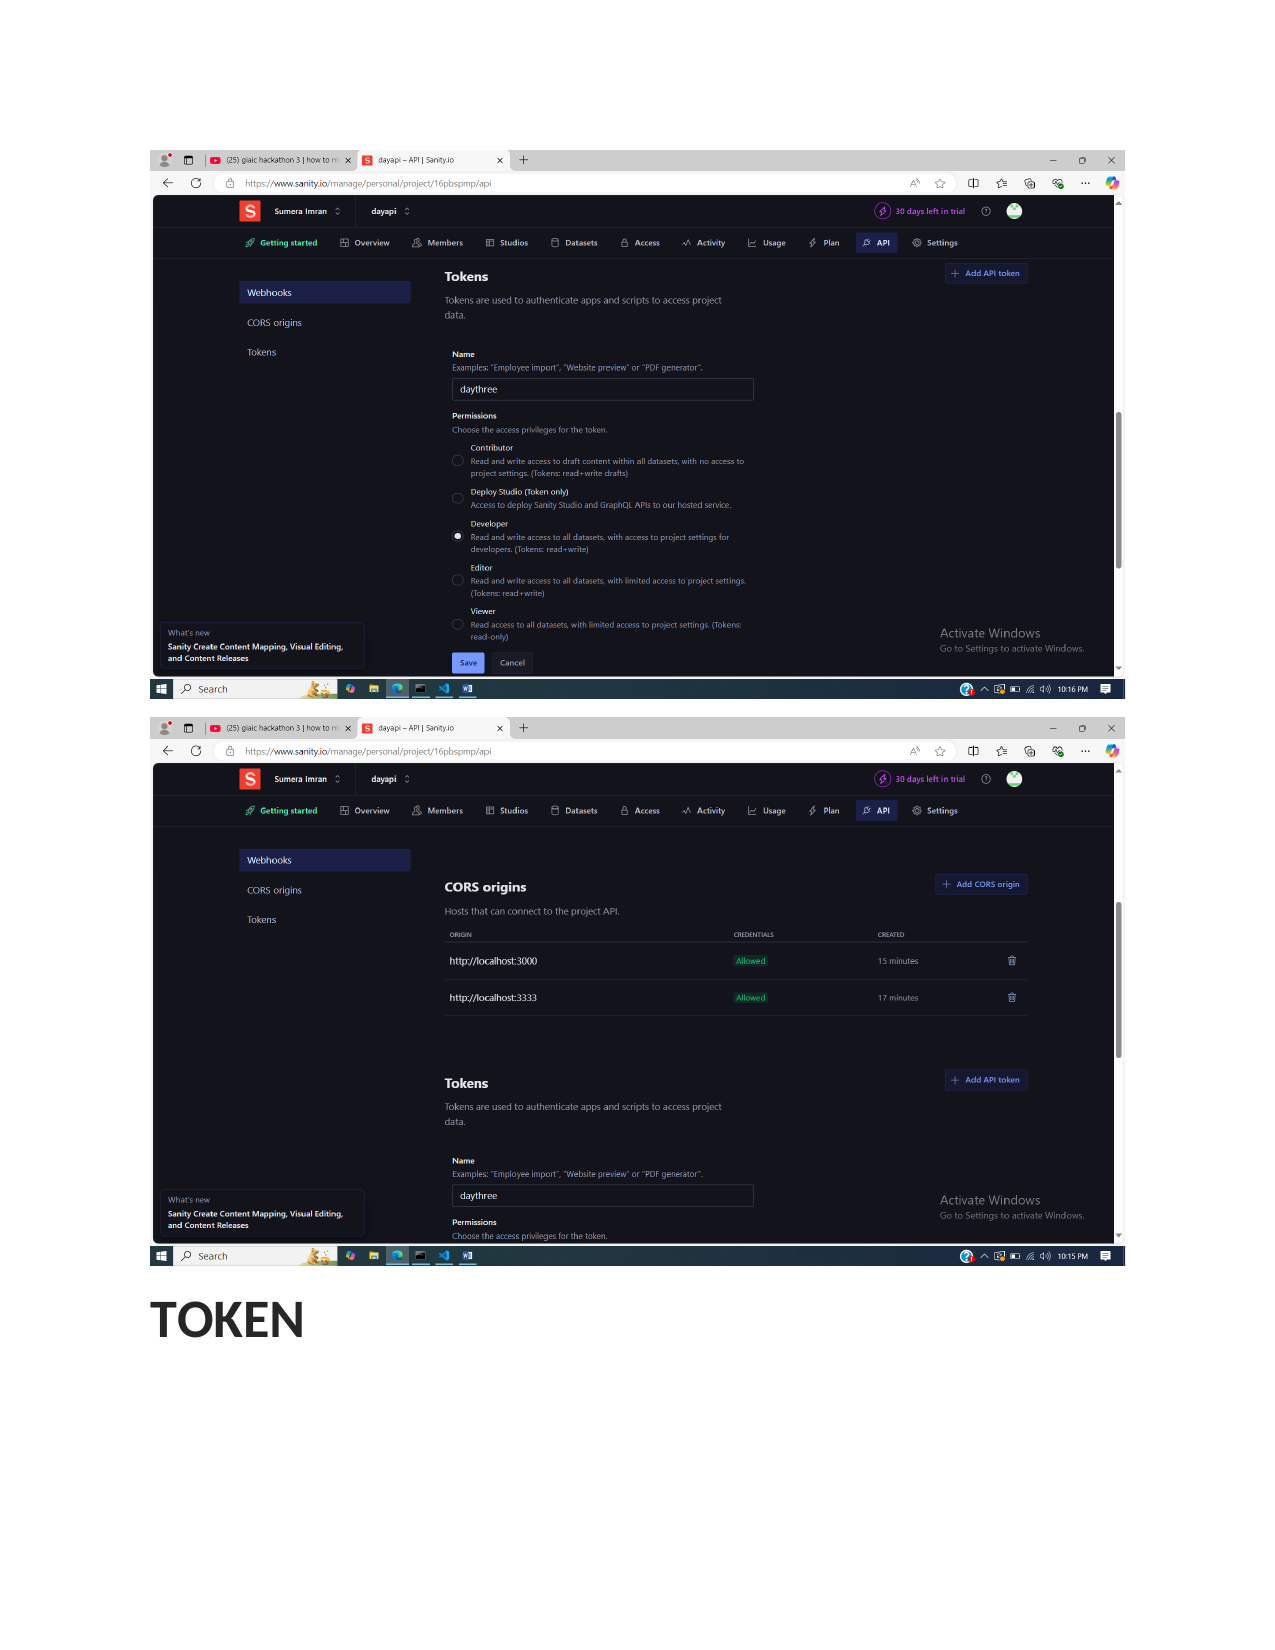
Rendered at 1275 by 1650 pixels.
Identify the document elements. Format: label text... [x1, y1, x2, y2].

picture [150, 717, 1125, 1266]
text TOKEN [150, 1284, 1125, 1351]
picture [150, 150, 1125, 699]
